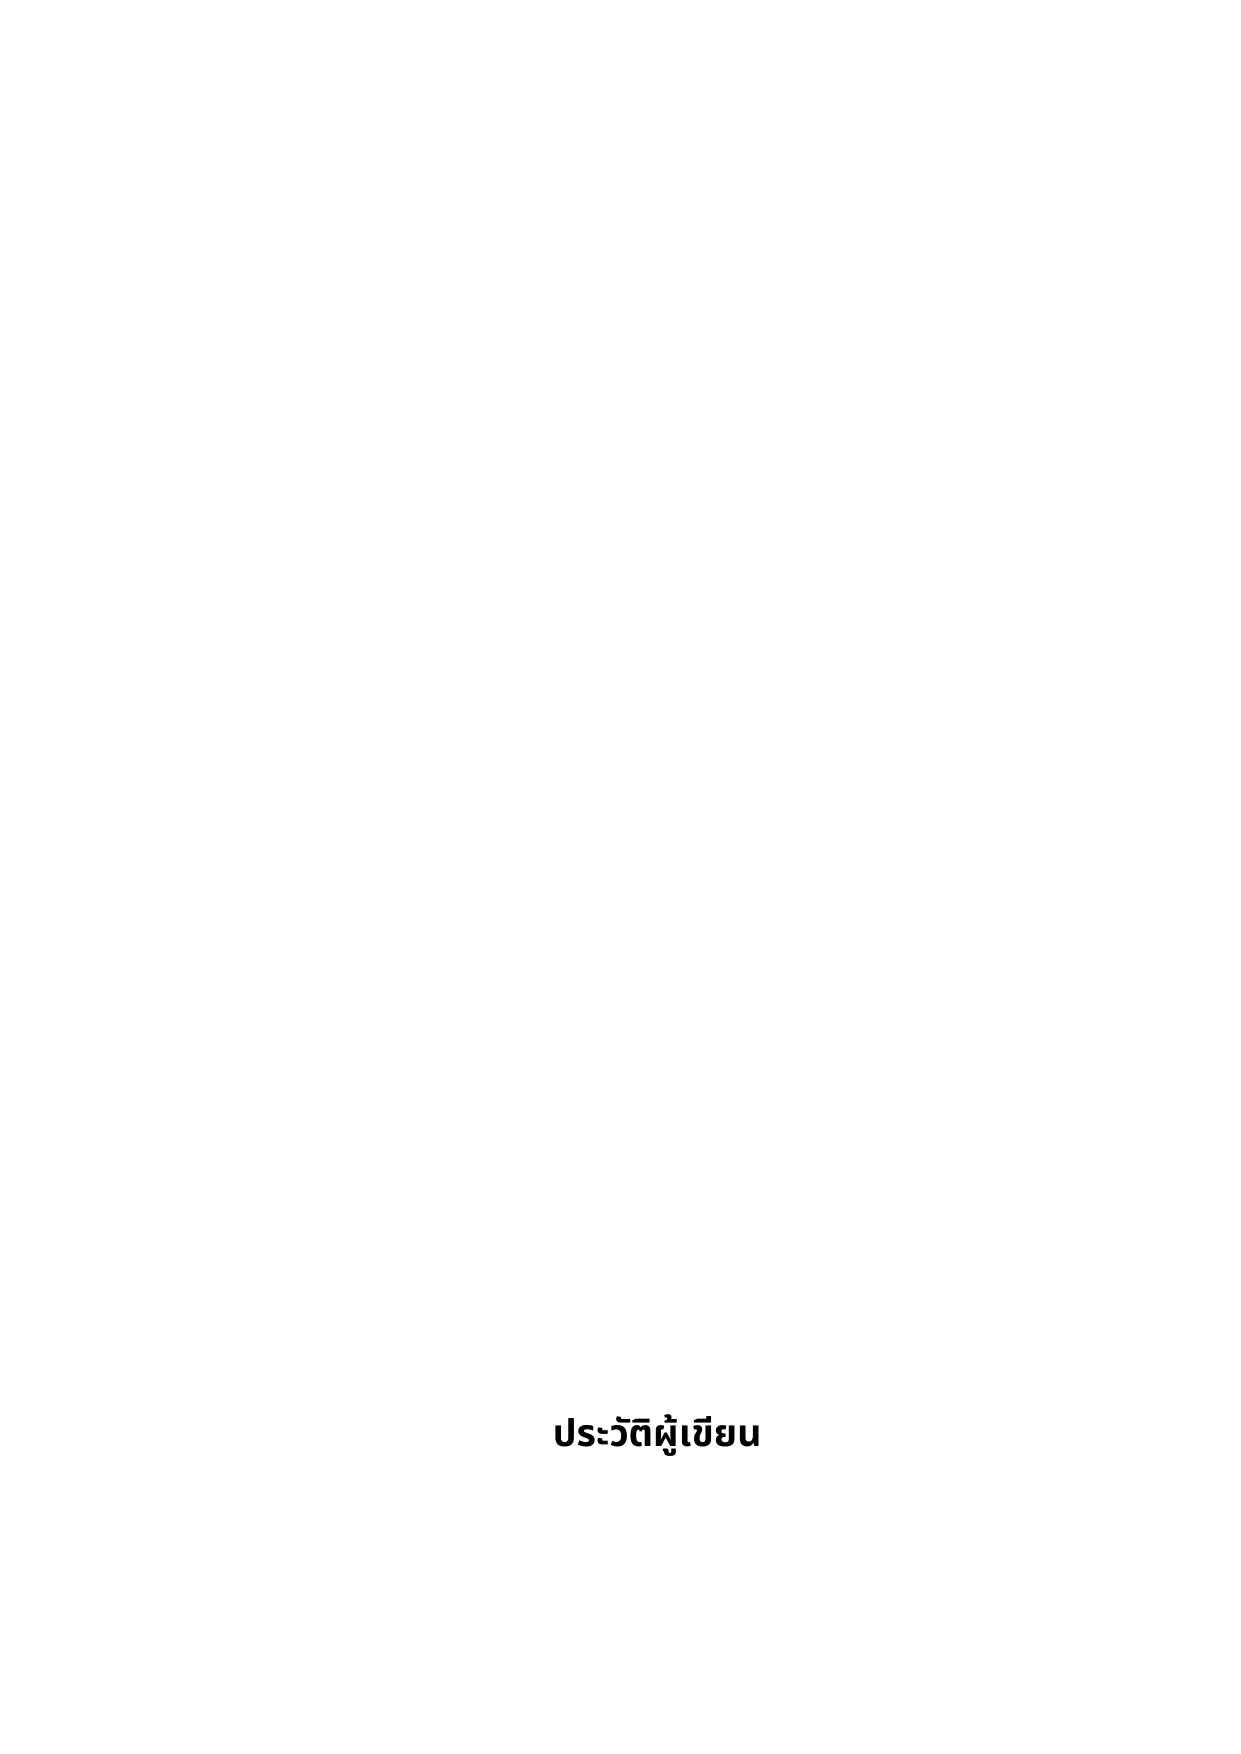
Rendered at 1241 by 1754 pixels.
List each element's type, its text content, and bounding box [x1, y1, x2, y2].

text ประวัติผู้เขียน [221, 1407, 1092, 1464]
